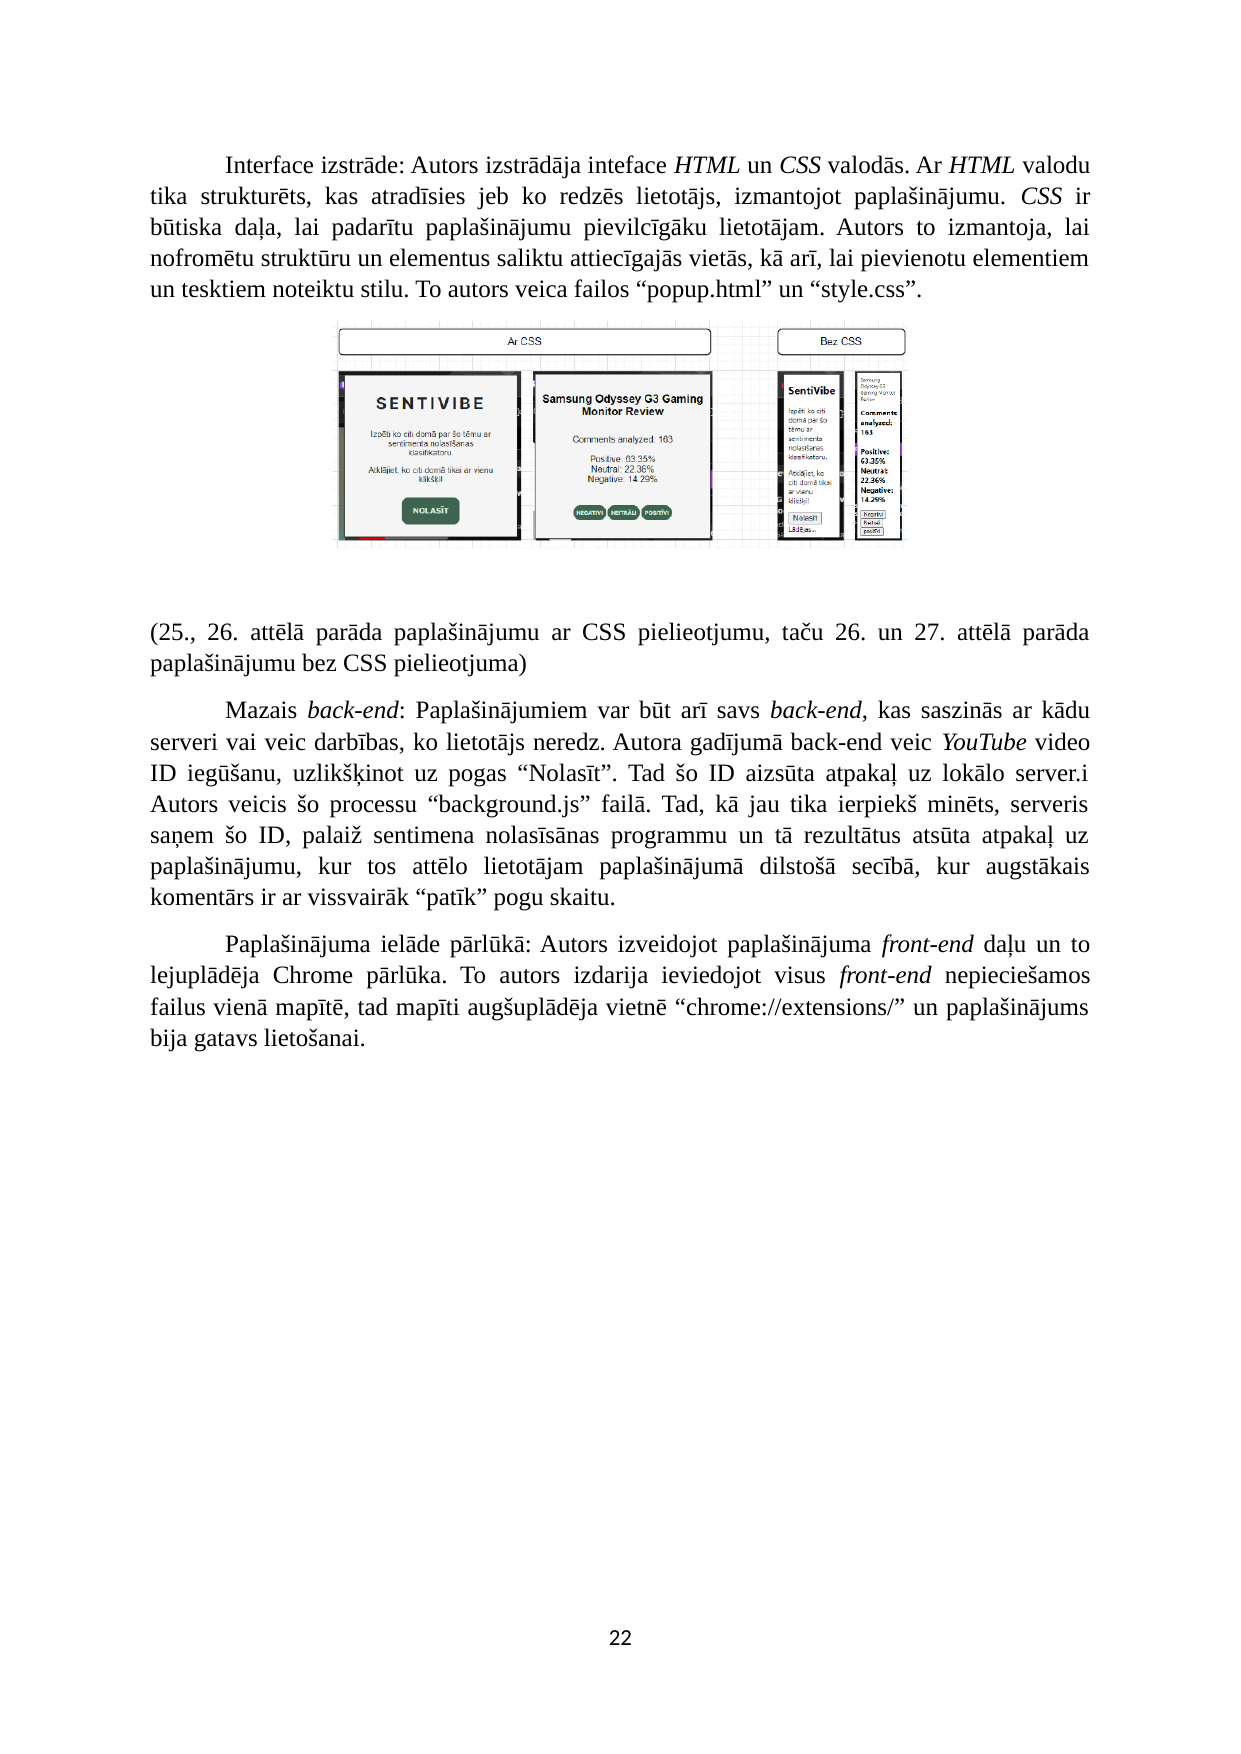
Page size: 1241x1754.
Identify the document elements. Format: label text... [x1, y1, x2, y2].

text Mazais back-end: Paplašinājumiem var būt arī savs back-end, kas saszinās ar kādu serveri vai veic darbības, ko lietotājs neredz. Autora gadījumā back-end veic YouTube video ID iegūšanu, uzlikšķinot uz pogas “Nolasīt”. Tad šo ID aizsūta atpakaļ uz lokālo server.i Autors veicis šo processu “background.js” failā. Tad, kā jau tika ierpiekš minēts, serveris saņem šo ID, palaiž sentimena nolasīsānas programmu un tā rezultātus atsūta atpakaļ uz paplašinājumu, kur tos attēlo lietotājam paplašinājumā dilstošā secībā, kur augstākais komentārs ir ar vissvairāk “patīk” pogu skaitu. [150, 696, 1090, 911]
picture [332, 321, 909, 548]
text (25., 26. attēlā parāda paplašinājumu ar CSS pielieotjumu, taču 26. un 27. attēlā parāda paplašinājumu bez CSS pielieotjuma) [150, 617, 1090, 677]
text Paplašinājuma ielāde pārlūkā: Autors izveidojot paplašinājuma front-end daļu un to lejuplādēja Chrome pārlūka. To autors izdarija ieviedojot visus front-end nepieciešamos failus vienā mapītē, tad mapīti augšuplādēja vietnē “chrome://extensions/” un paplašinājums bija gatavs lietošanai. [150, 929, 1090, 1051]
text Interface izstrāde: Autors izstrādāja inteface HTML un CSS valodās. Ar HTML valodu tika strukturēts, kas atradīsies jeb ko redzēs lietotājs, izmantojot paplašinājumu. CSS ir būtiska daļa, lai padarītu paplašinājumu pievilcīgāku lietotājam. Autors to izmantoja, lai nofromētu struktūru un elementus saliktu attiecīgajās vietās, kā arī, lai pievienotu elementiem un tesktiem noteiktu stilu. To autors veica failos “popup.html” un “style.css”. [150, 150, 1090, 303]
